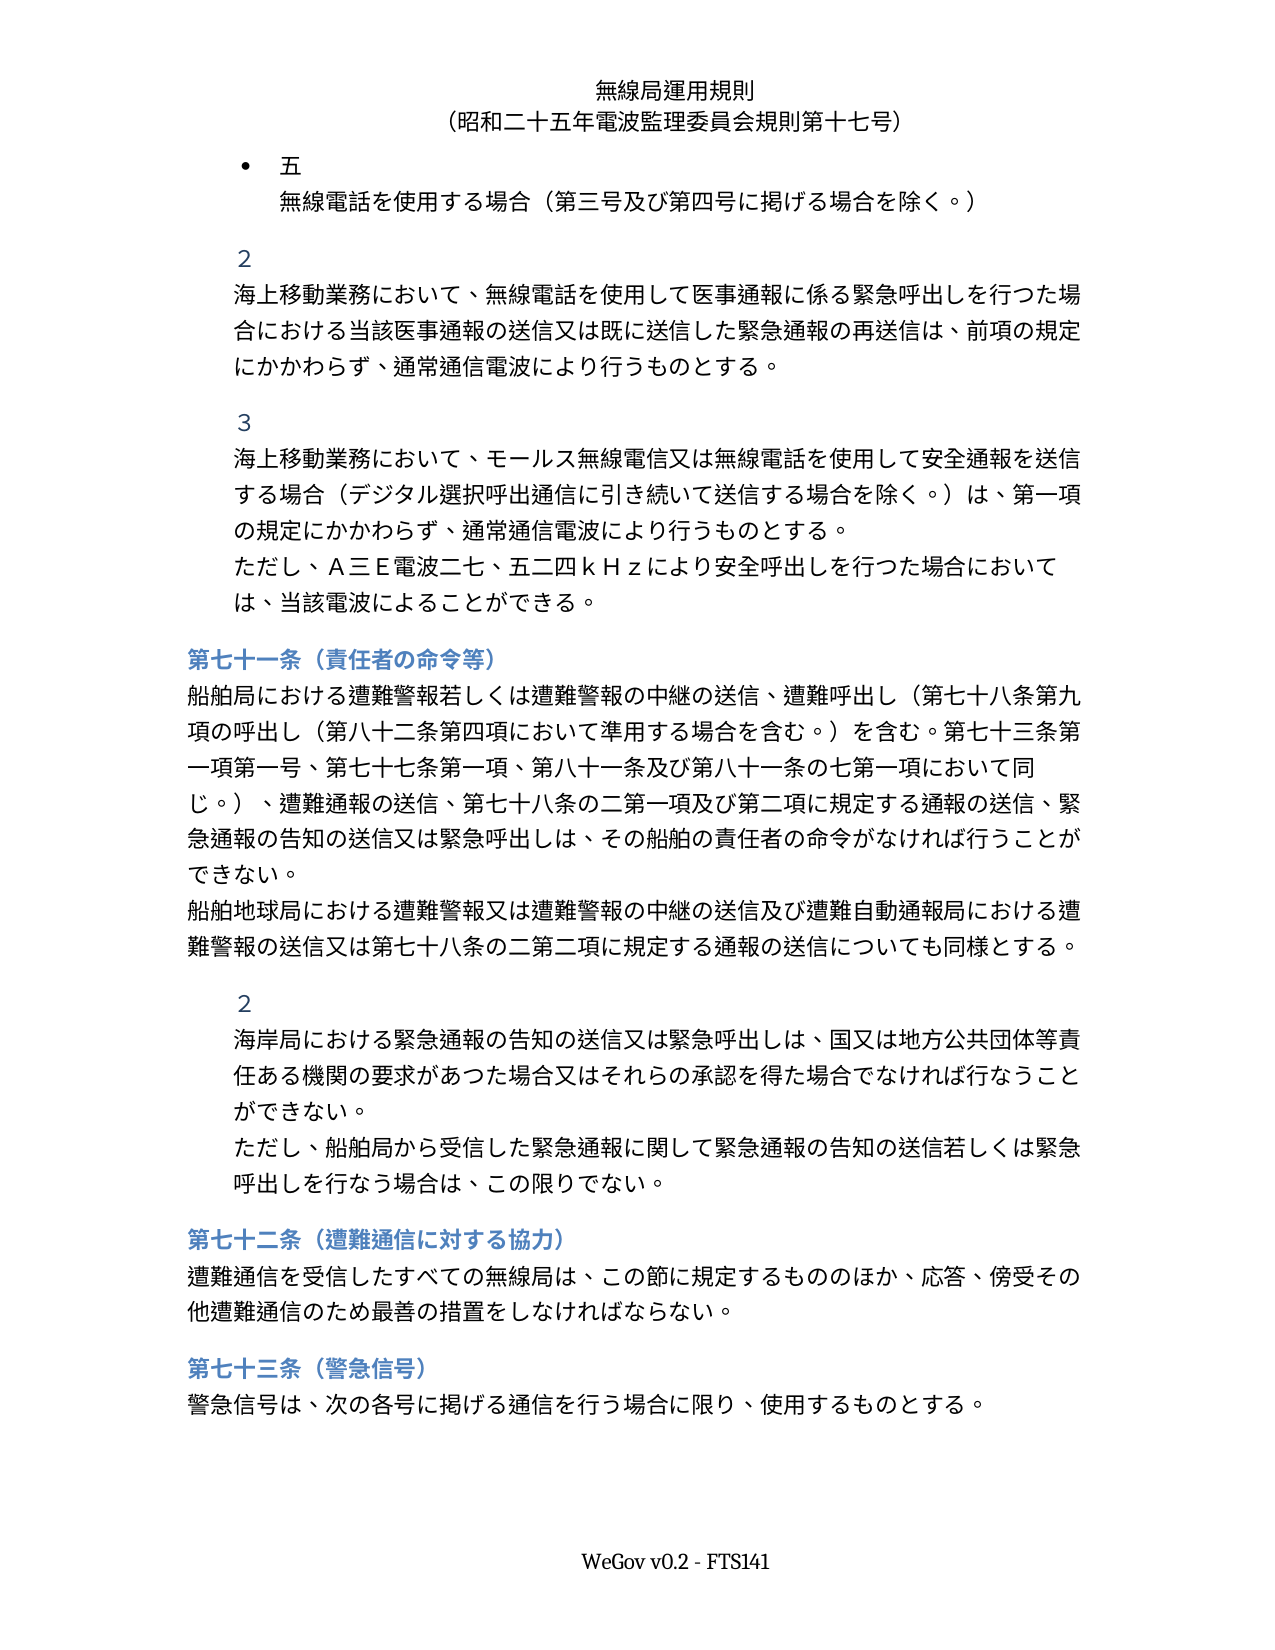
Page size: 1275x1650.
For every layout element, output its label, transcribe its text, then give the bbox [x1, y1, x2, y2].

subtitle 第七十一条（責任者の命令等） [187, 644, 1087, 675]
subtitle 第七十三条（警急信号） [187, 1353, 1087, 1384]
text 遭難通信を受信したすべての無線局は、この節に規定するもののほか、応答、傍受その他遭難通信のため最善の措置をしなければならない。 [187, 1260, 1087, 1328]
subtitle 第七十二条（遭難通信に対する協力） [187, 1224, 1087, 1256]
text 警急信号は、次の各号に掲げる通信を行う場合に限り、使用するものとする。 [187, 1389, 1087, 1420]
subtitle ２ [233, 988, 1087, 1019]
subtitle ２ [233, 243, 1087, 274]
text 船舶局における遭難警報若しくは遭難警報の中継の送信、遭難呼出し（第七十八条第九項の呼出し（第八十二条第四項において準用する場合を含む。）を含む。第七十三条第一項第一号、第七十七条第一項、第八十一条及び第八十一条の七第一項において同じ。）、遭難通報の送信、第七十八条の二第一項及び第二項に規定する通報の送信、緊急通報の告知の送信又は緊急呼出しは、その船舶の責任者の命令がなければ行うことができない。 船舶地球局における遭難警報又は遭難警報の中継の送信及び遭難自動通報局における遭難警報の送信又は第七十八条の二第二項に規定する通報の送信についても同様とする。 [187, 680, 1087, 962]
text 海岸局における緊急通報の告知の送信又は緊急呼出しは、国又は地方公共団体等責任ある機関の要求があつた場合又はそれらの承認を得た場合でなければ行なうことができない。 ただし、船舶局から受信した緊急通報に関して緊急通報の告知の送信若しくは緊急呼出しを行なう場合は、この限りでない。 [233, 1024, 1087, 1199]
subtitle ３ [233, 407, 1087, 438]
list 五 無線電話を使用する場合（第三号及び第四号に掲げる場合を除く。） [242, 150, 1087, 217]
text 海上移動業務において、無線電話を使用して医事通報に係る緊急呼出しを行つた場合における当該医事通報の送信又は既に送信した緊急通報の再送信は、前項の規定にかかわらず、通常通信電波により行うものとする。 [233, 279, 1087, 382]
text 海上移動業務において、モールス無線電信又は無線電話を使用して安全通報を送信する場合（デジタル選択呼出通信に引き続いて送信する場合を除く。）は、第一項の規定にかかわらず、通常通信電波により行うものとする。 ただし、Ａ三Ｅ電波二七、五二四ｋＨｚにより安全呼出しを行つた場合においては、当該電波によることができる。 [233, 443, 1087, 618]
